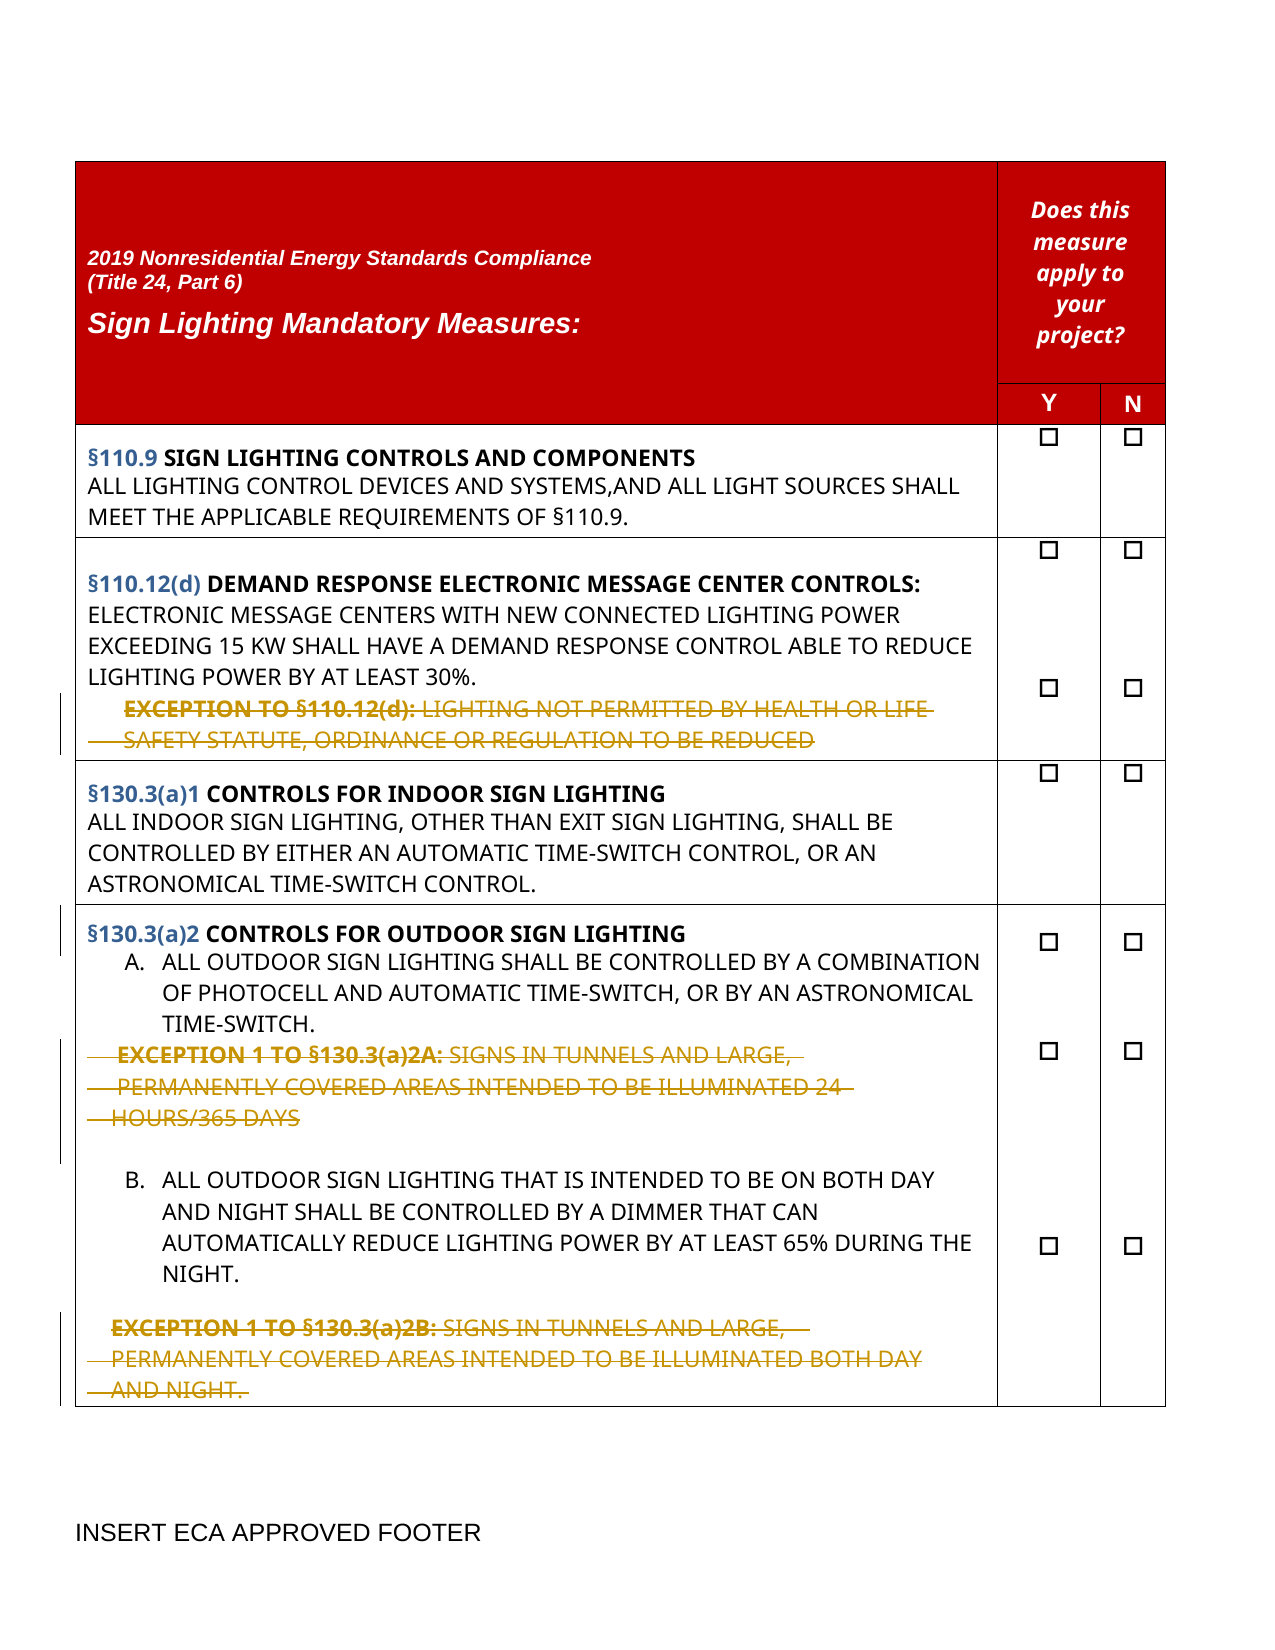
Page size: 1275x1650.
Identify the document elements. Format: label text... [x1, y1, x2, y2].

table_cell [998, 425, 1100, 537]
table_cell §110.12(d) Demand Response Electronic Message Center controls: electronic message centers with new connected lighting power exceeding 15 KW shall have a demand response control able to reduce lighting power by at least 30%. [76, 538, 997, 759]
table_cell Y [998, 384, 1100, 424]
table_cell [1101, 761, 1165, 904]
table_cell N [1101, 384, 1165, 424]
table_cell [998, 538, 1100, 759]
table_header 2019 Nonresidential Energy Standards Compliance (Title 24, Part 6) Sign Lighting Mandatory Measures: [76, 162, 997, 424]
table_cell [998, 905, 1100, 1406]
table_cell [998, 761, 1100, 904]
table_cell §110.9 Sign Lighting Controls and Components All lighting control devices and systems,and all light sources shall meet the applicable requirements of §110.9. [76, 425, 997, 537]
table_cell §130.3(a)1 Controls for Indoor Sign Lighting All indoor sign lighting, other than exit sign lighting, shall be controlled by either an automatic time-switch control, or an astronomical time-switch control. [76, 761, 997, 904]
table_header Does this measure apply to your project? [998, 162, 1165, 383]
table_cell [1101, 538, 1165, 759]
table_cell [1101, 905, 1165, 1406]
table_cell §130.3(a)2 Controls for Outdoor Sign Lighting All outdoor sign lighting shall be controlled by a combination of photocell and automatic time-switch, or by an astronomical time-switch. All outdoor sign lighting that is intended to be on both day and night shall be controlled by a dimmer that can automatically reduce lighting power by at least 65% during the night. [76, 905, 997, 1406]
table_cell [1101, 425, 1165, 537]
